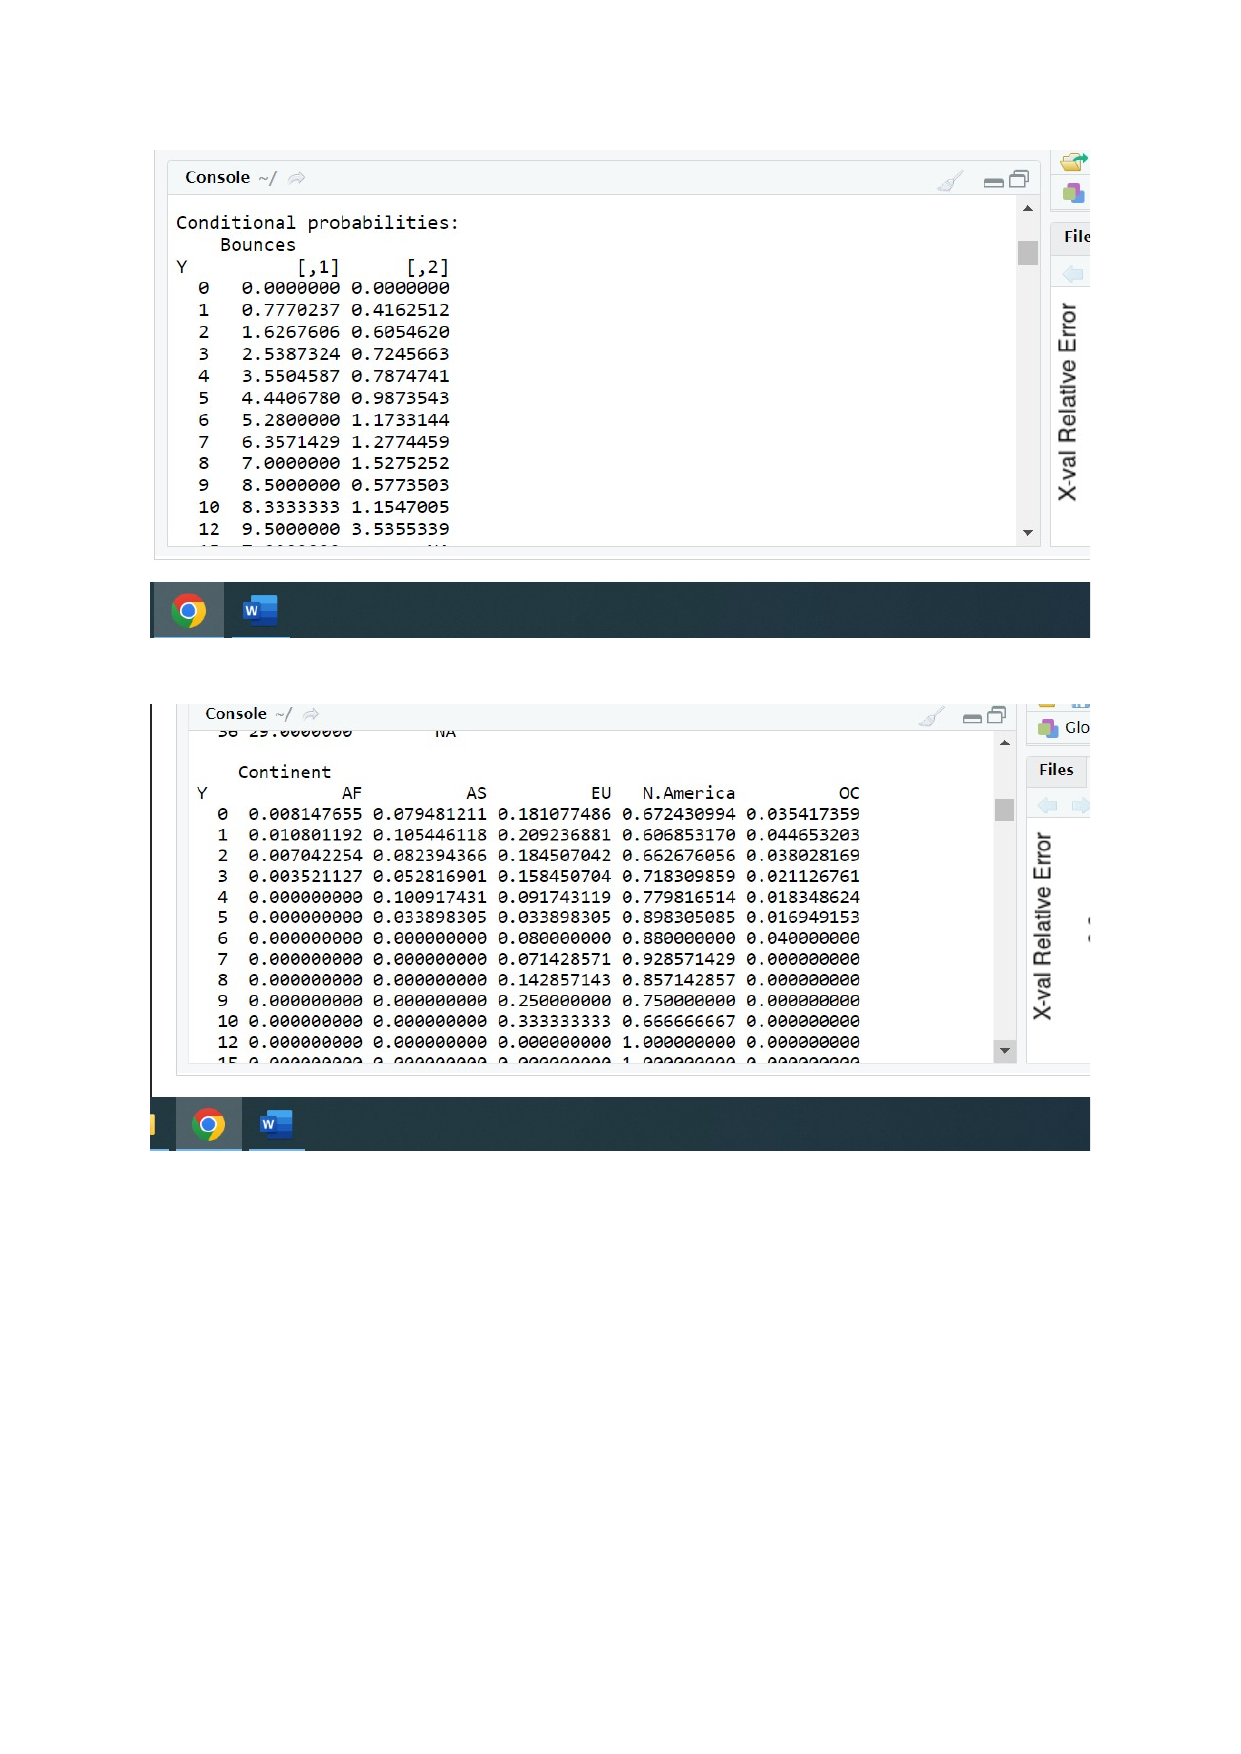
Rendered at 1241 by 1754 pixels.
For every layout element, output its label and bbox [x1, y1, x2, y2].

picture [150, 150, 1091, 638]
picture [150, 704, 1091, 1151]
